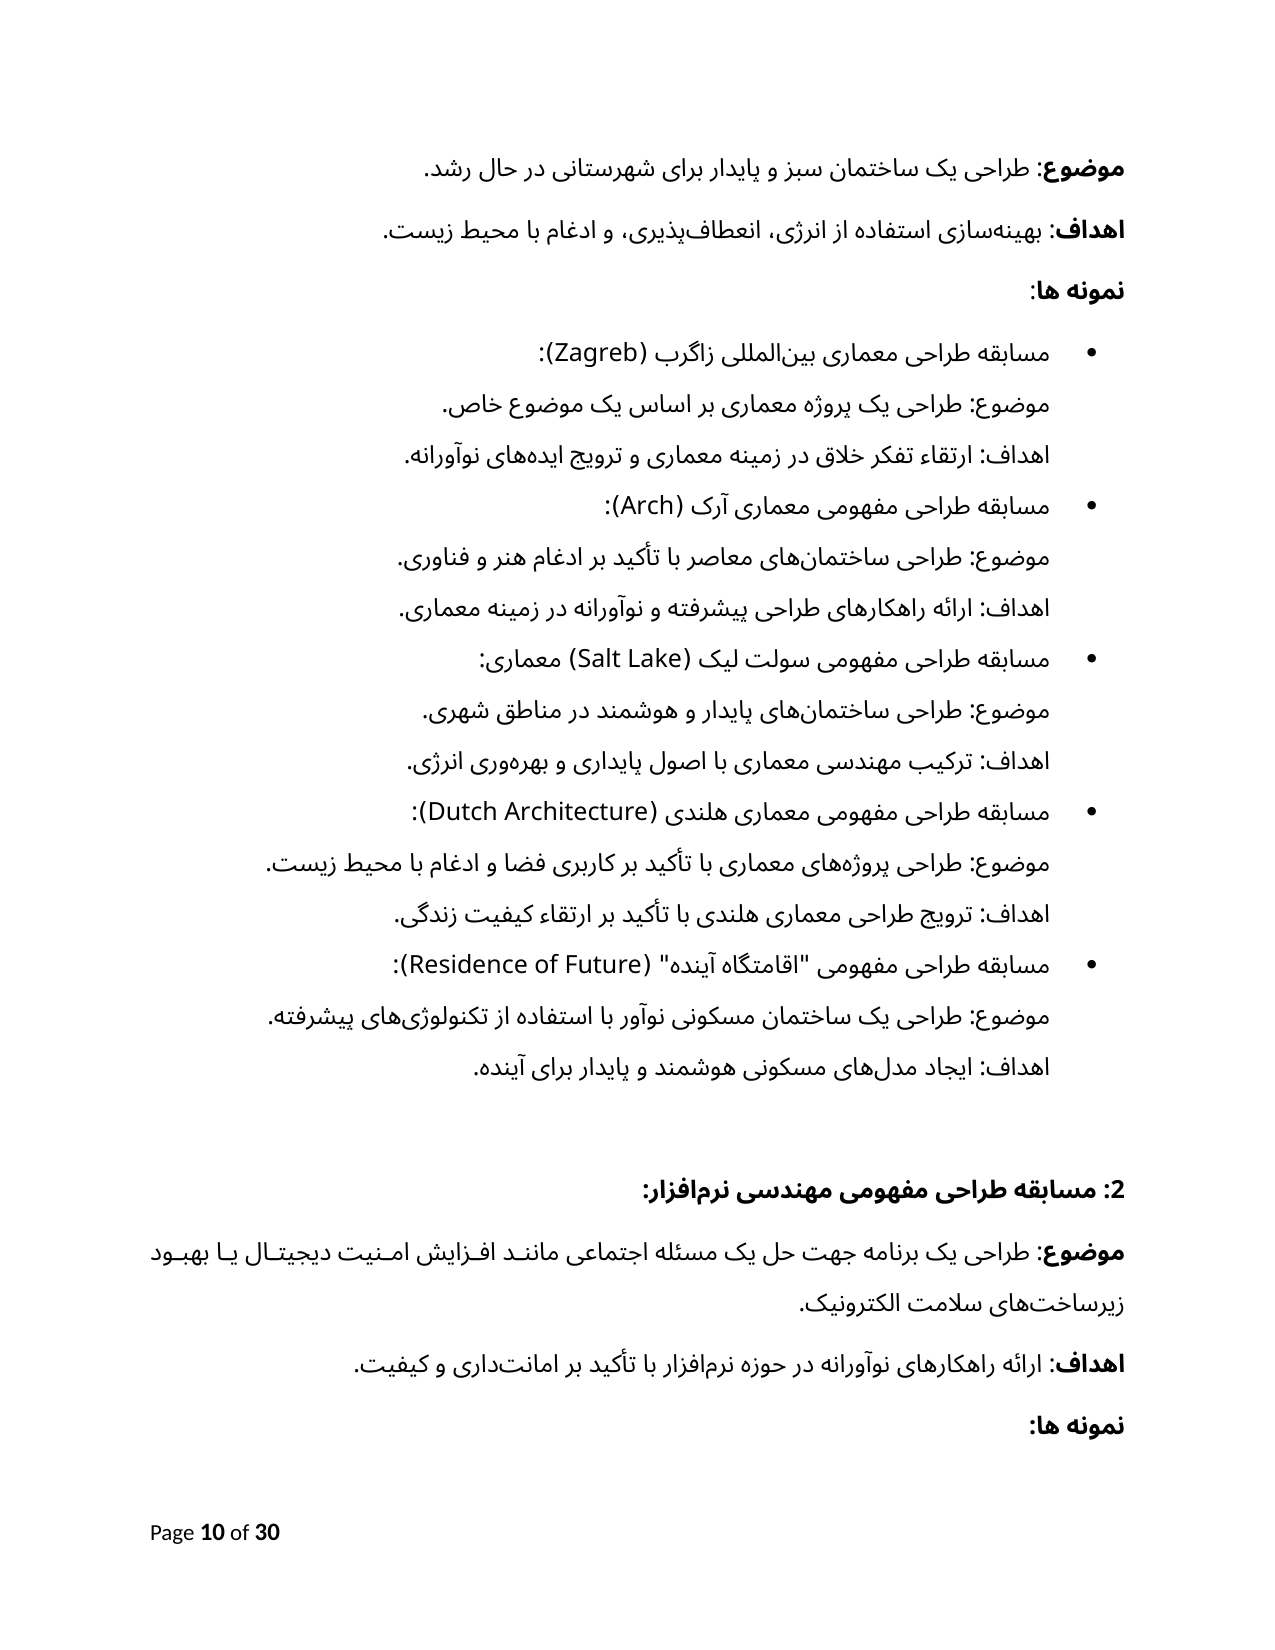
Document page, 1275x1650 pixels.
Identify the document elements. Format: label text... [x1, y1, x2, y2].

text نمونه ها: [150, 1407, 1125, 1441]
list موضوع: طراحی ساختمان‌های پایدار و هوشمند در مناطق شهری. [150, 692, 1050, 726]
list اهداف: ارتقاء تفکر خلاق در زمینه معماری و ترویج ایده‌های نوآورانه. [150, 436, 1050, 471]
list اهداف: ایجاد مدل‌های مسکونی هوشمند و پایدار برای آینده. [150, 1049, 1050, 1083]
list مسابقه طراحی مفهومی "اقامتگاه آینده" (Residence of Future): [150, 947, 1087, 981]
list موضوع: طراحی ساختمان‌های معاصر با تأکید بر ادغام هنر و فناوری. [150, 538, 1050, 573]
text اهداف: ارائه راهکارهای نوآورانه در حوزه نرم‌افزار با تأکید بر امانت‌داری و کیفیت. [150, 1346, 1125, 1380]
list مسابقه طراحی مفهومی معماری آرک (Arch): [150, 487, 1087, 522]
list موضوع: طراحی یک پروژه معماری بر اساس یک موضوع خاص. [150, 385, 1050, 419]
list مسابقه طراحی معماری بین‌المللی زاگرب (Zagreb): [150, 334, 1087, 368]
text 2: مسابقه طراحی مفهومی مهندسی نرم‌افزار: [150, 1172, 1125, 1206]
list اهداف: ترویج طراحی معماری هلندی با تأکید بر ارتقاء کیفیت زندگی. [150, 896, 1050, 930]
list اهداف: ترکیب مهندسی معماری با اصول پایداری و بهره‌وری انرژی. [150, 743, 1050, 777]
list اهداف: ارائه راهکارهای طراحی پیشرفته و نوآورانه در زمینه معماری. [150, 589, 1050, 624]
list موضوع: طراحی پروژه‌های معماری با تأکید بر کاربری فضا و ادغام با محیط زیست. [150, 845, 1050, 879]
list مسابقه طراحی مفهومی سولت لیک (Salt Lake) معماری: [150, 641, 1087, 675]
list مسابقه طراحی مفهومی معماری هلندی (Dutch Architecture): [150, 794, 1087, 828]
text اهداف: بهینه‌سازی استفاده از انرژی، انعطاف‌پذیری، و ادغام با محیط زیست. [150, 211, 1125, 246]
text موضوع: طراحی یک ساختمان سبز و پایدار برای شهرستانی در حال رشد. [150, 150, 1125, 184]
list موضوع: طراحی یک ساختمان مسکونی نوآور با استفاده از تکنولوژی‌های پیشرفته. [150, 998, 1050, 1032]
text موضوع: طراحی یک برنامه جهت حل یک مسئله اجتماعی مانند افزایش امنیت دیجیتال یا بهبود زیرساخت‌های سلامت الکترونیک. [150, 1233, 1125, 1318]
text نمونه ها: [150, 273, 1125, 307]
